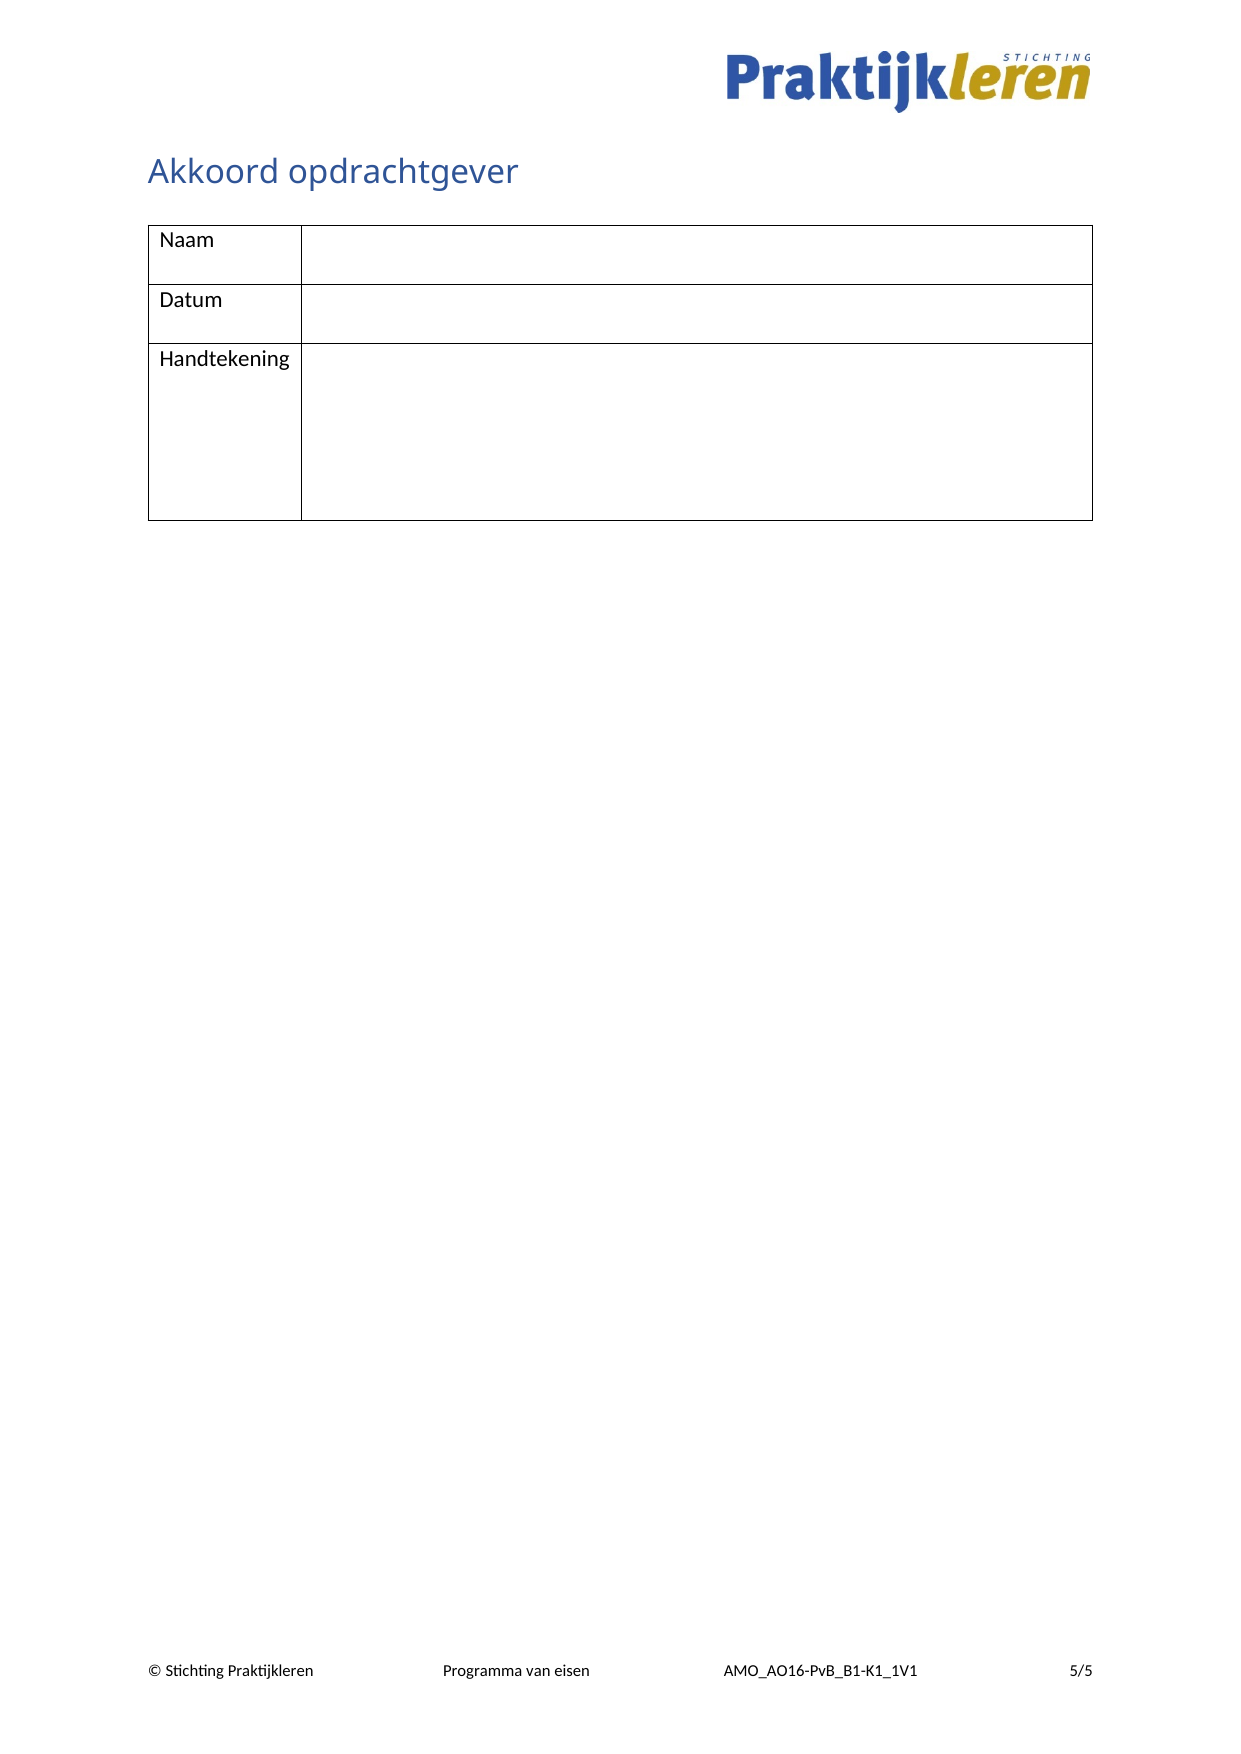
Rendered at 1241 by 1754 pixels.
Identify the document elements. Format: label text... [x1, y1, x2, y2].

table_cell [302, 285, 1092, 343]
table_cell Handtekening [149, 344, 301, 520]
picture [727, 51, 1090, 113]
subtitle Akkoord opdrachtgever [148, 148, 1093, 193]
table_header Naam [149, 226, 301, 284]
table_cell [302, 344, 1092, 520]
table_header [302, 226, 1092, 284]
table_cell Datum [149, 285, 301, 343]
